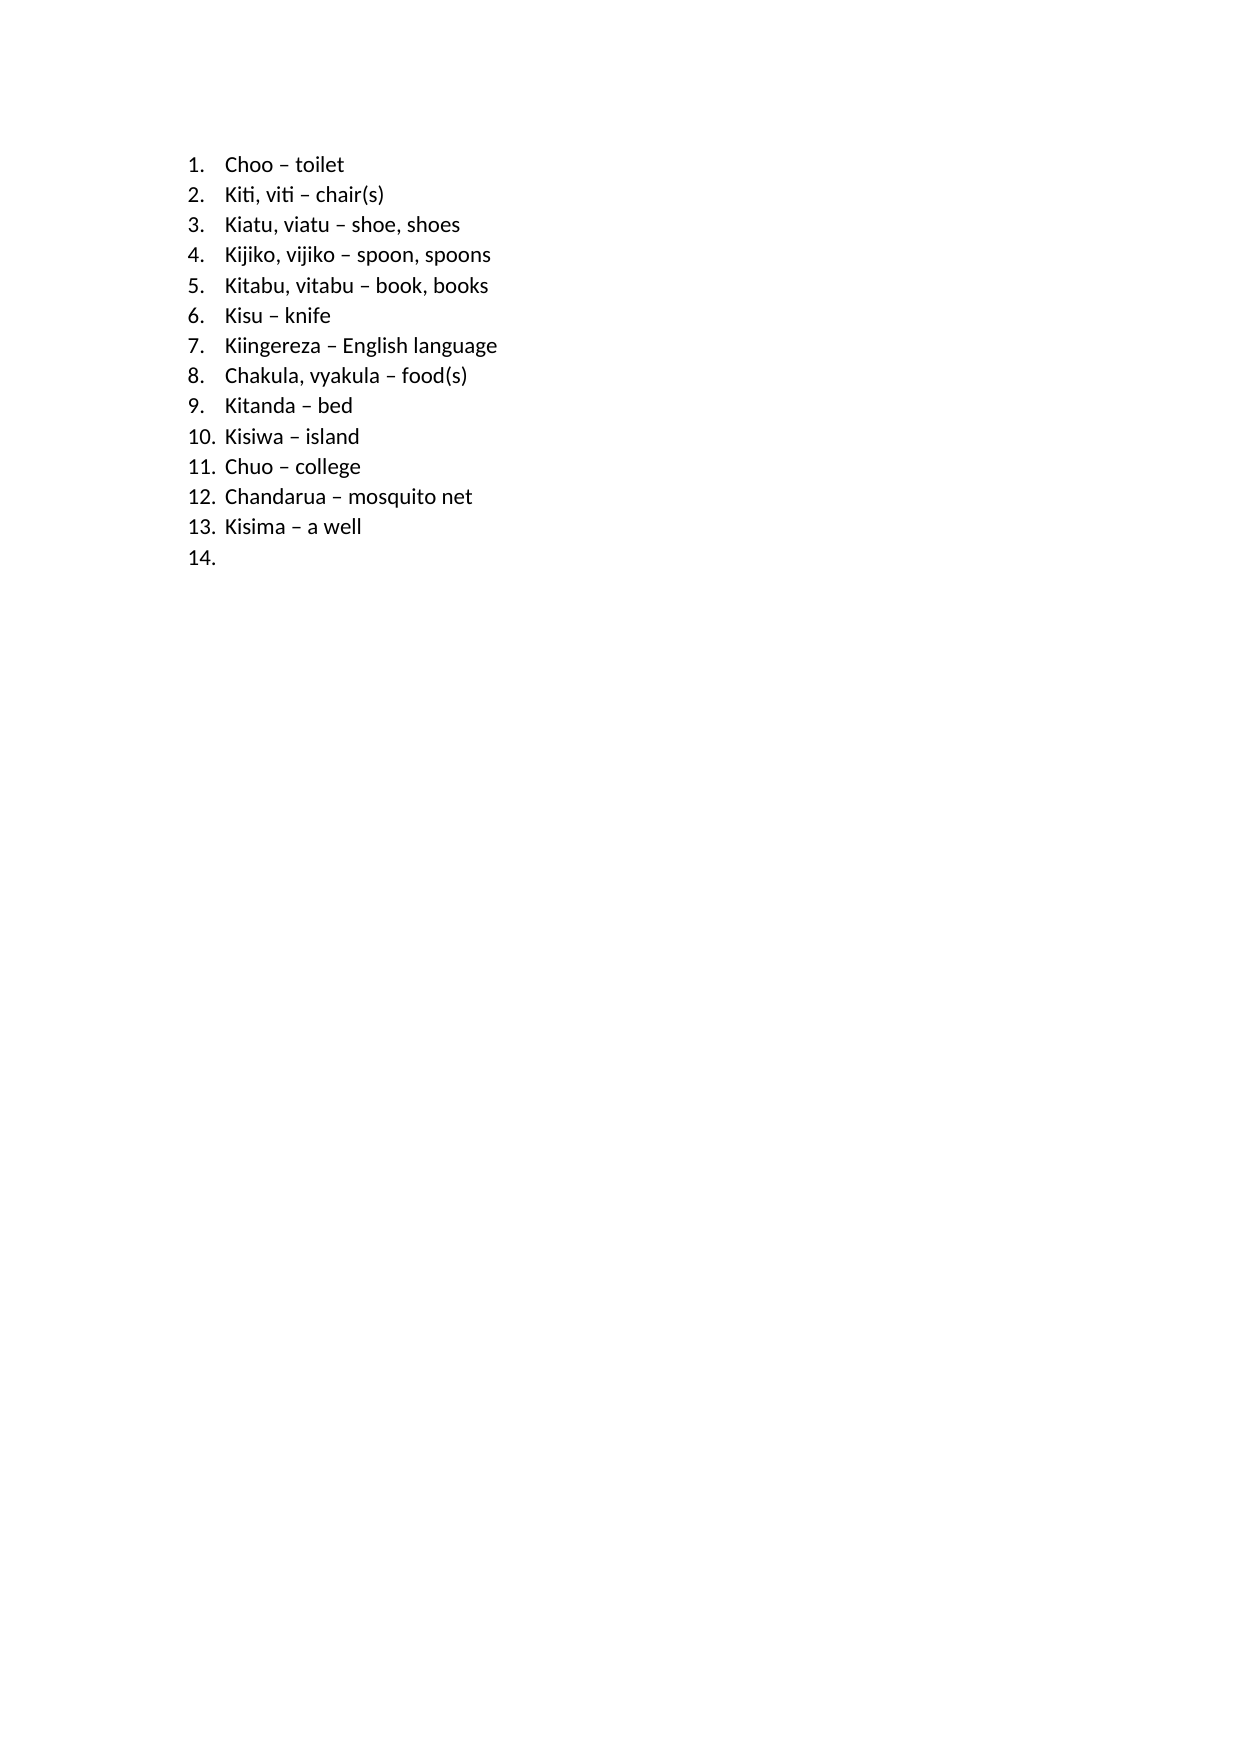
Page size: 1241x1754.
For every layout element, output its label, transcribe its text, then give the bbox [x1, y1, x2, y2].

list Choo – toilet [187, 150, 1090, 178]
list Kitanda – bed [187, 392, 1090, 420]
list Kisu – knife [187, 301, 1090, 329]
list Kiti, viti – chair(s) [187, 180, 1090, 208]
list Kiingereza – English language [187, 331, 1090, 359]
list Chakula, vyakula – food(s) [187, 361, 1090, 389]
list Kisiwa – island [187, 422, 1090, 450]
list Kijiko, vijiko – spoon, spoons [187, 241, 1090, 269]
list Kiatu, viatu – shoe, shoes [187, 210, 1090, 238]
list Chandarua – mosquito net [187, 482, 1090, 510]
list Chuo – college [187, 452, 1090, 480]
list Kisima – a well [187, 512, 1090, 541]
list Kitabu, vitabu – book, books [187, 271, 1090, 299]
